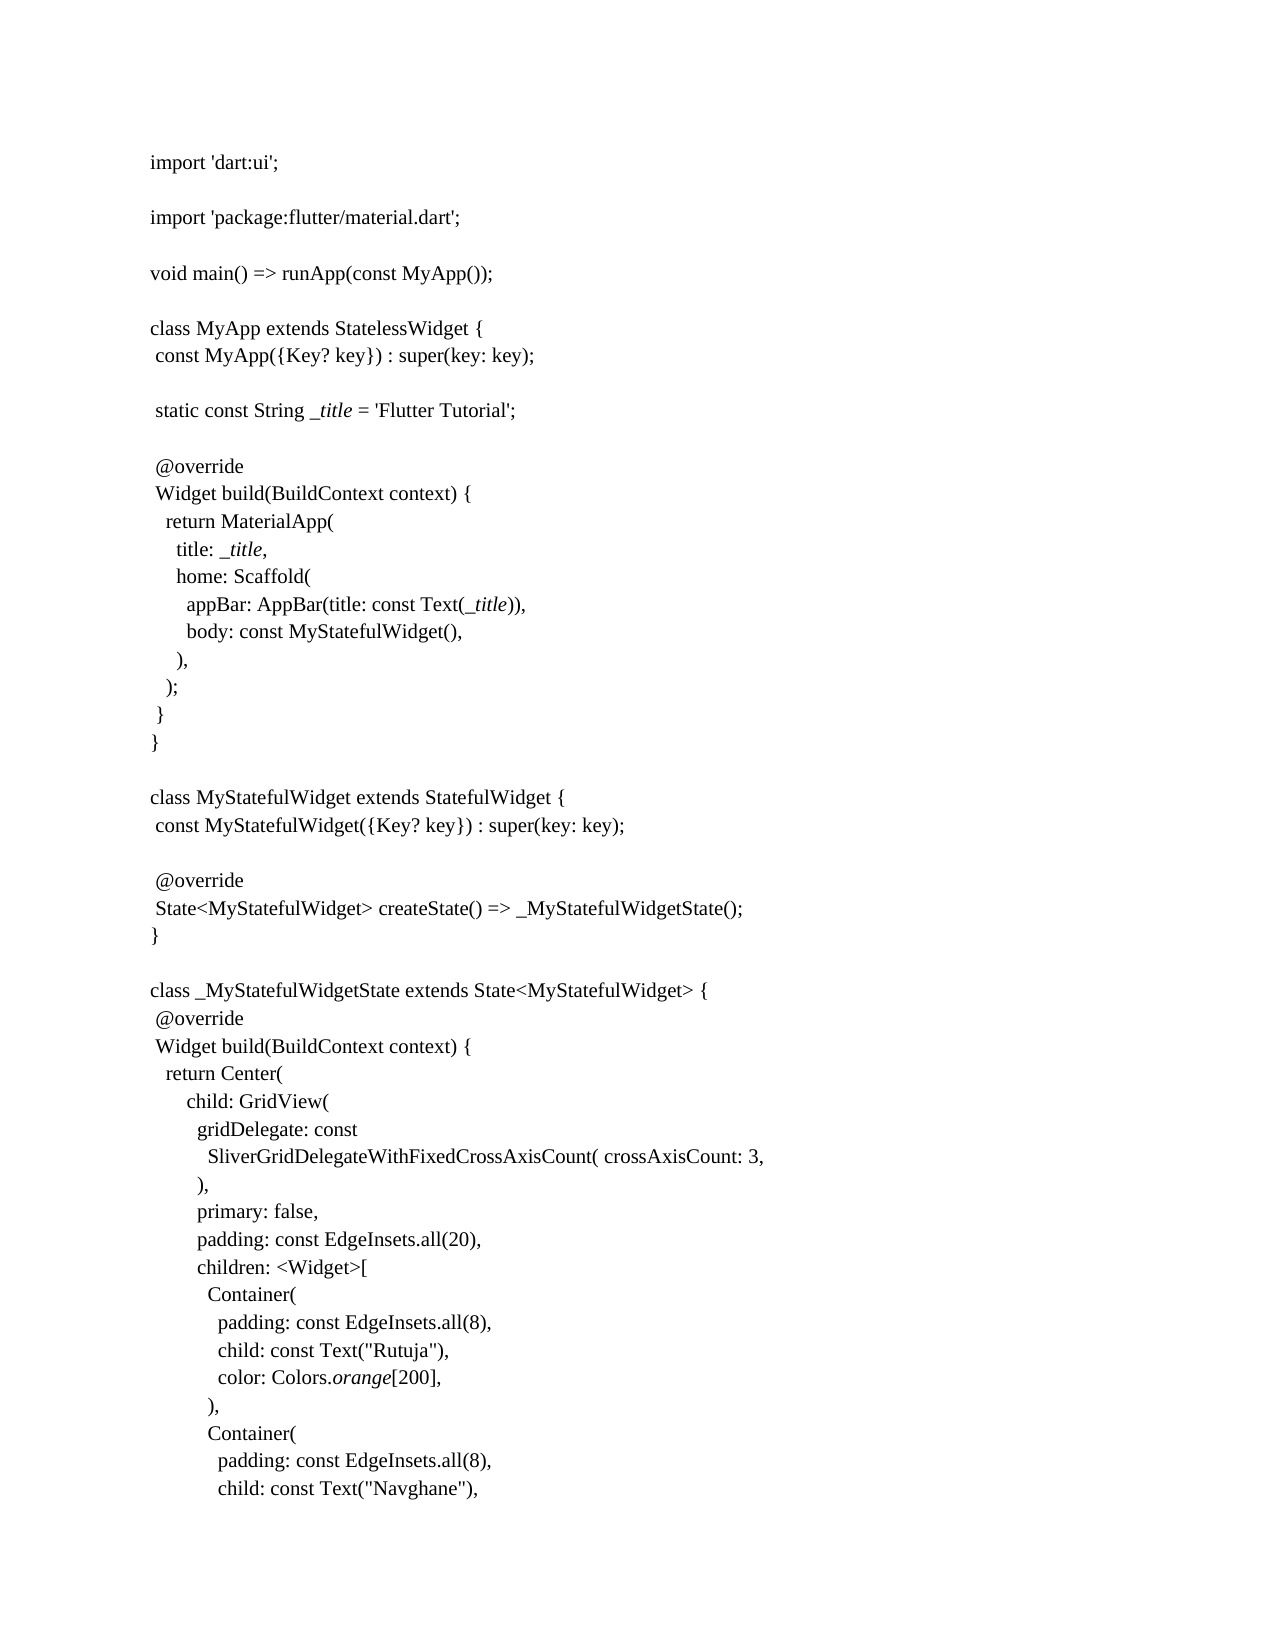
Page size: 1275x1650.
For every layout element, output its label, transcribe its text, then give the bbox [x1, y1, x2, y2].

text import 'dart:ui'; [150, 150, 1125, 174]
text } [150, 730, 1125, 754]
text padding: const EdgeInsets.all(20), children: <Widget>[ [197, 1227, 483, 1279]
text import 'package:flutter/material.dart'; void main() => runApp(const MyApp()); class MyApp extends StatelessWidget { [150, 174, 494, 340]
text ), [197, 1172, 1125, 1196]
text Container( [207, 1282, 1125, 1306]
text appBar: AppBar(title: const Text(_title)), body: const MyStatefulWidget(), [186, 592, 543, 643]
text class MyStatefulWidget extends StatefulWidget { [150, 785, 1125, 809]
text padding: const EdgeInsets.all(8), child: const Text("Navghane"), [218, 1448, 494, 1500]
text ), [176, 647, 1125, 671]
text Widget build(BuildContext context) { return Center( [155, 1034, 486, 1085]
text @override [155, 868, 1125, 892]
text gridDelegate: const SliverGridDelegateWithFixedCrossAxisCount( crossAxisCount: 3, [197, 1117, 777, 1168]
text @override [155, 453, 1125, 478]
text Widget build(BuildContext context) { return MaterialApp( [155, 481, 486, 533]
text } [155, 702, 1125, 726]
text State<MyStatefulWidget> createState() => _MyStatefulWidgetState(); [155, 896, 1125, 920]
text ); [166, 674, 1125, 698]
text class _MyStatefulWidgetState extends State<MyStatefulWidget> { @override [150, 978, 711, 1030]
text ), [207, 1393, 1125, 1417]
text child: GridView( [186, 1089, 1125, 1113]
text padding: const EdgeInsets.all(8), child: const Text("Rutuja"), color: Colors.orange[200], [218, 1310, 494, 1389]
text } [150, 923, 1125, 947]
text Container( [207, 1420, 1125, 1444]
text primary: false, [197, 1199, 1125, 1223]
text const MyStatefulWidget({Key? key}) : super(key: key); [155, 813, 1125, 837]
text title: _title, home: Scaffold( [176, 536, 312, 588]
text const MyApp({Key? key}) : super(key: key); static const String _title = 'Flutter Tutorial'; [155, 343, 543, 422]
